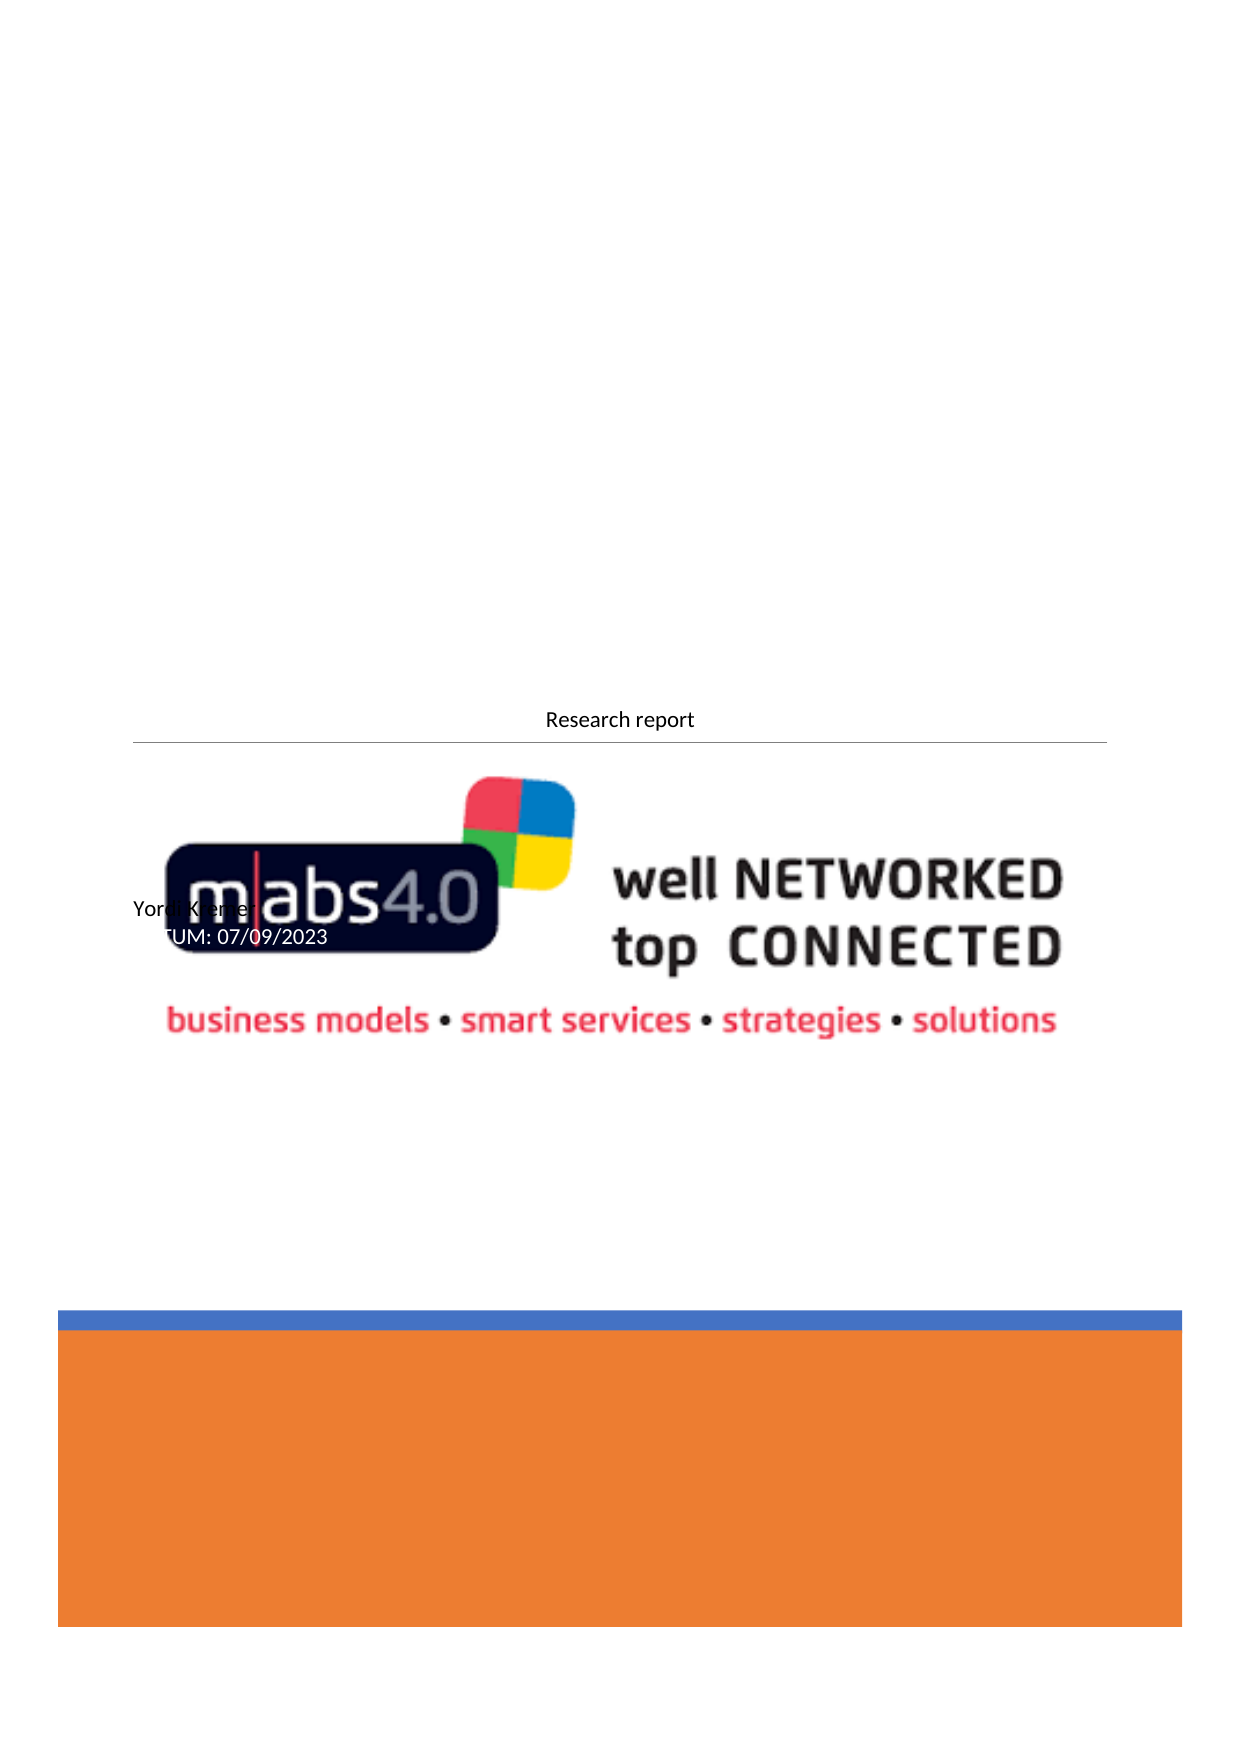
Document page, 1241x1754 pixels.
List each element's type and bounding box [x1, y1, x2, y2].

picture [133, 768, 1096, 1049]
